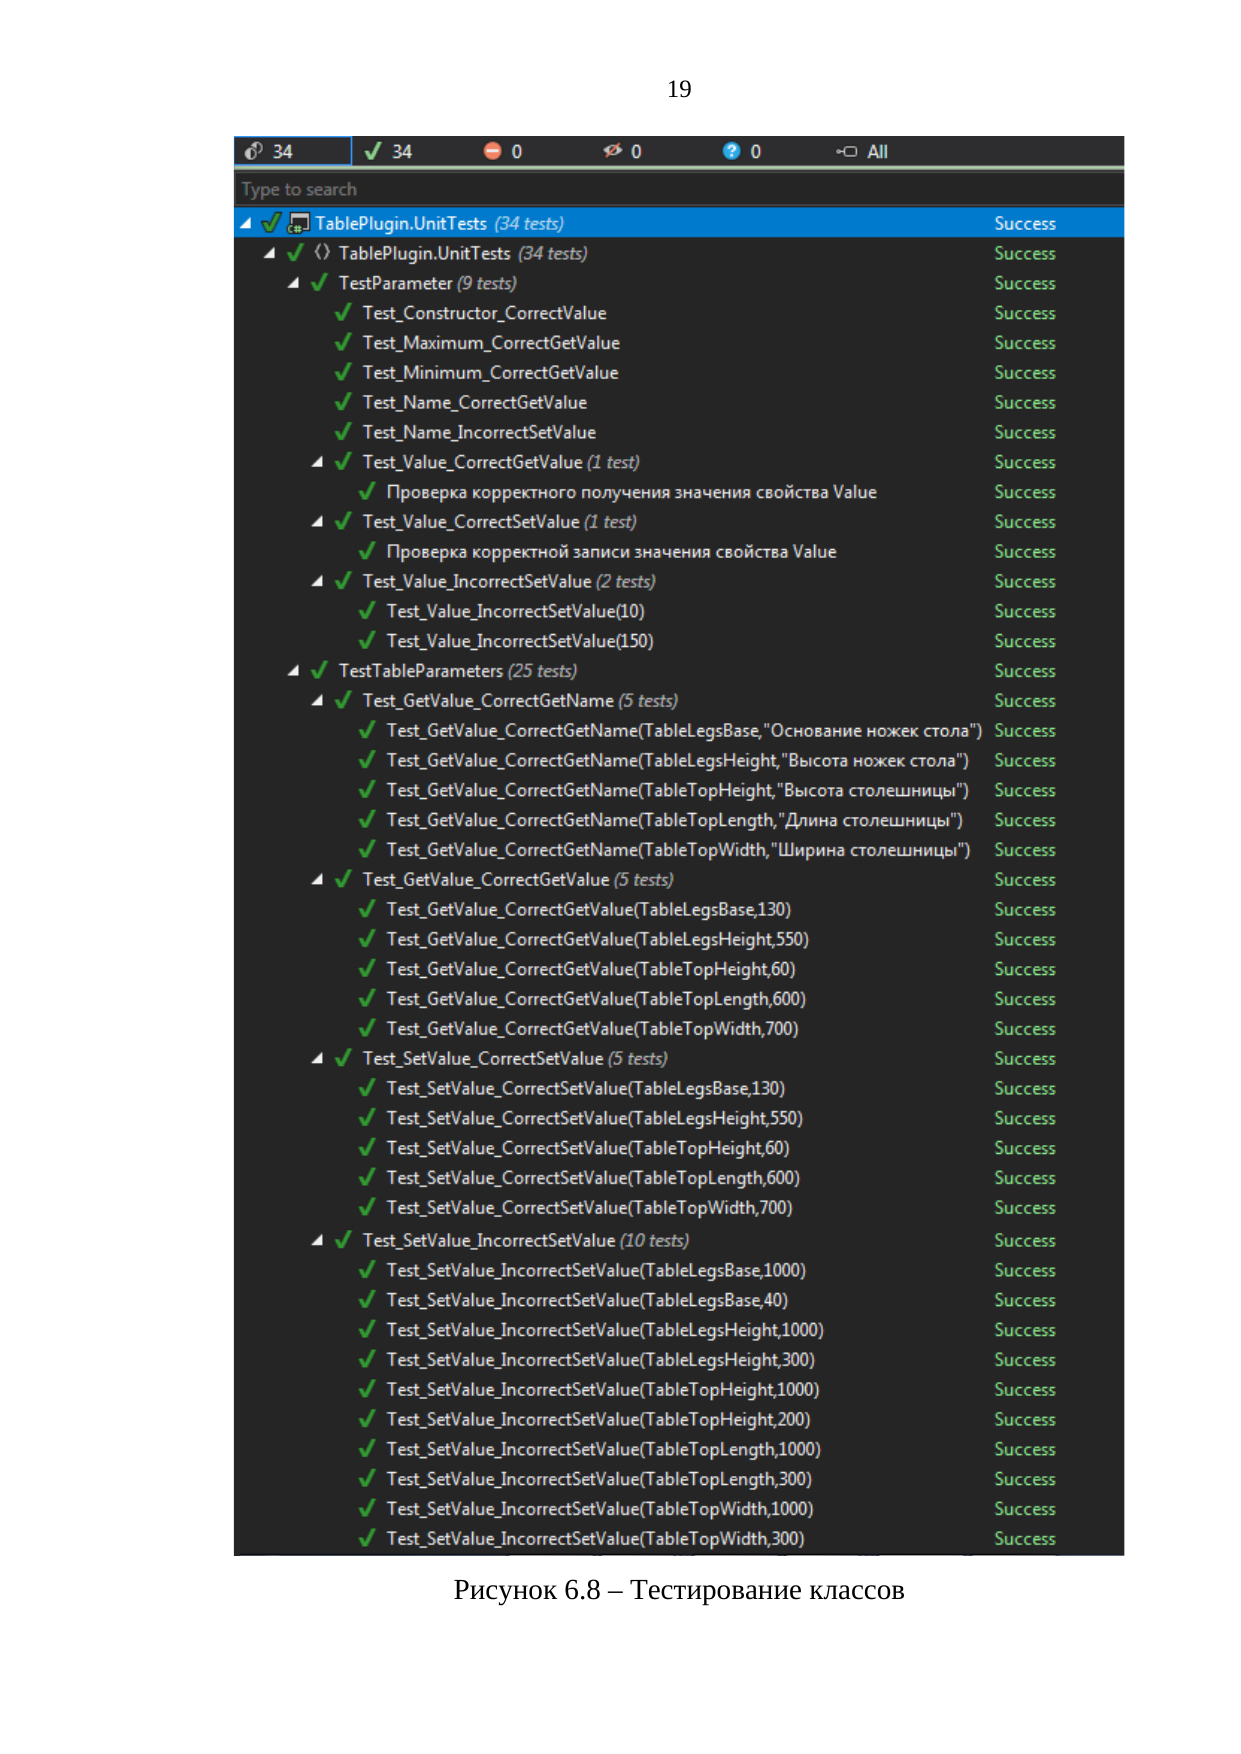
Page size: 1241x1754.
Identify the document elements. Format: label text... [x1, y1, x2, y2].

text Рисунок 6.8 – Тестирование классов [177, 1572, 1181, 1606]
picture [233, 136, 1125, 1556]
